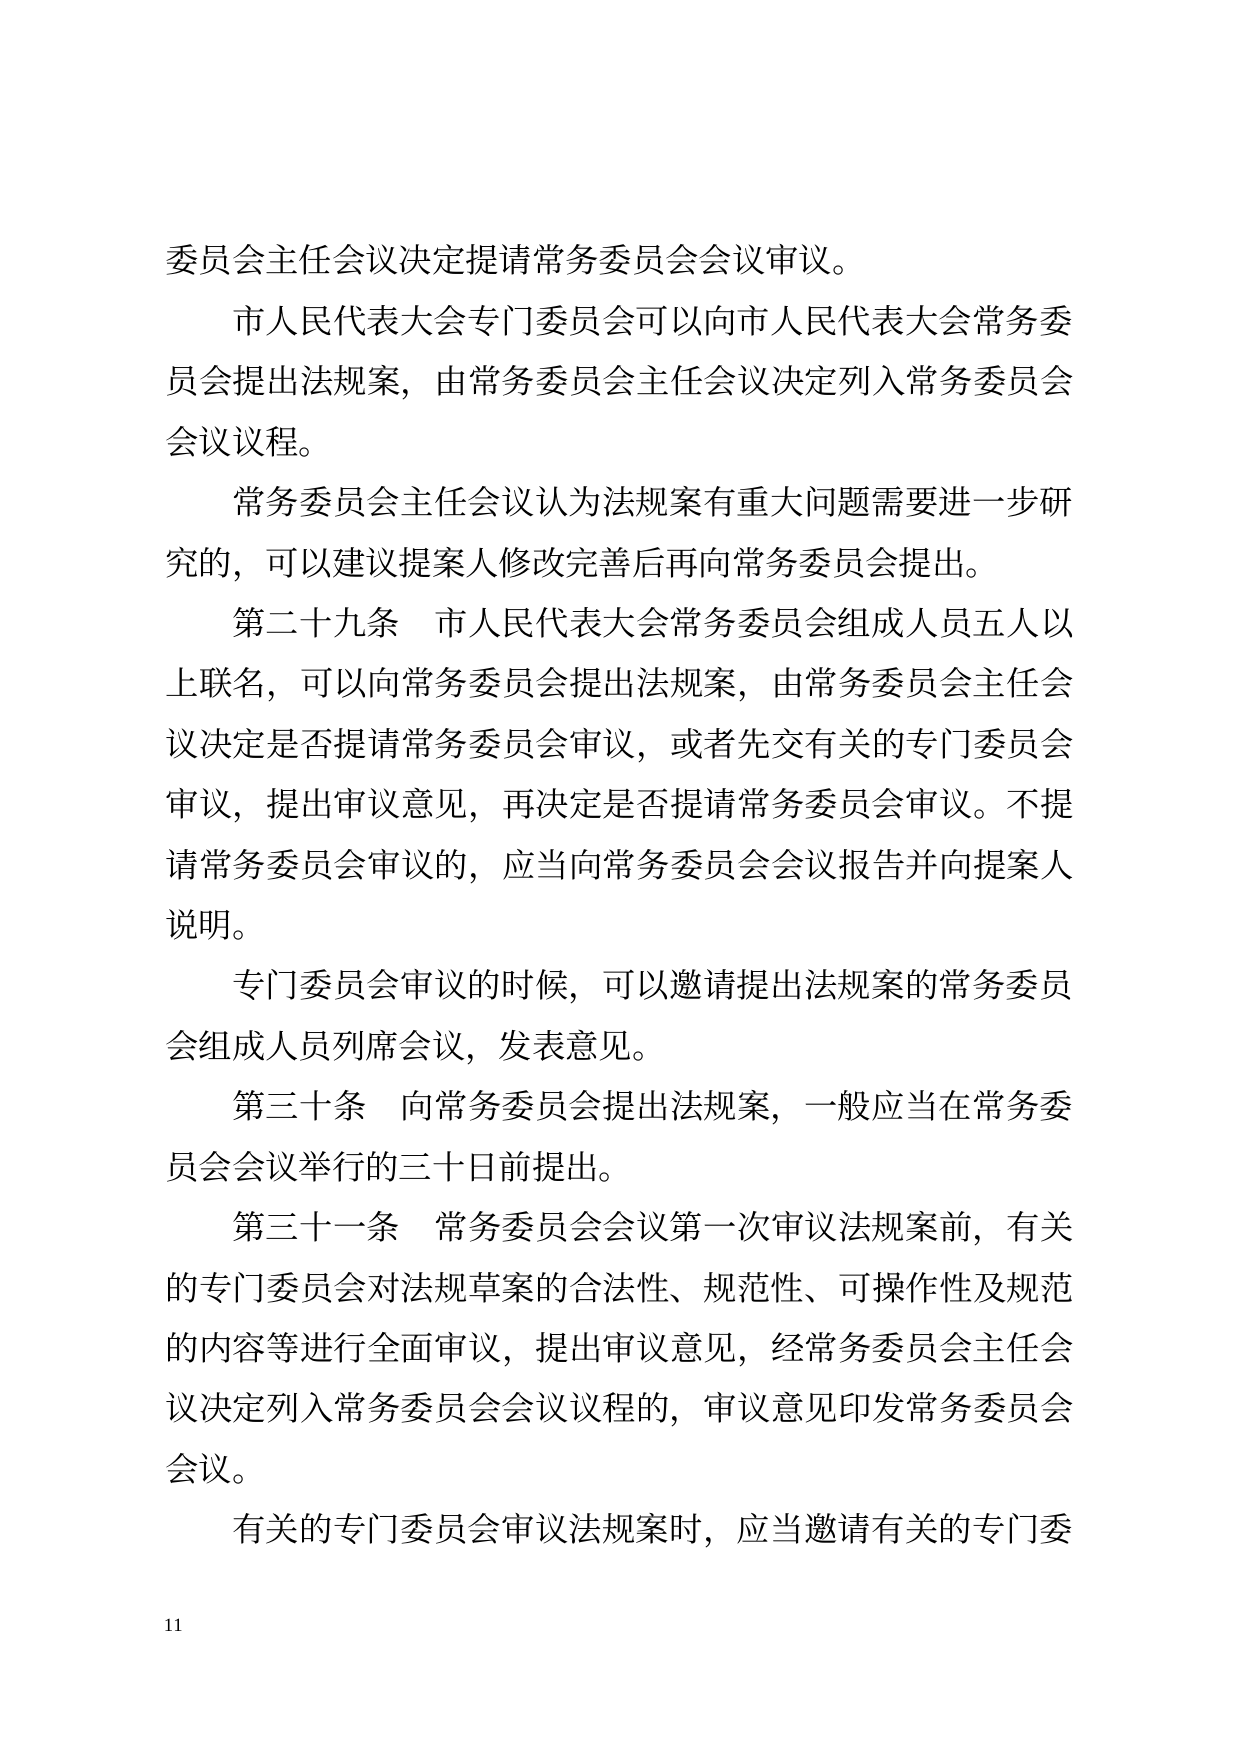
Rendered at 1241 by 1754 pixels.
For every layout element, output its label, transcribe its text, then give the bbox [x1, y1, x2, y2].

text 第三十一条 常务委员会会议第一次审议法规案前，有关的专门委员会对法规草案的合法性、规范性、可操作性及规范的内容等进行全面审议，提出审议意见，经常务委员会主任会议决定列入常务委员会会议议程的，审议意见印发常务委员会会议。 [165, 1191, 1075, 1493]
text 第三十条 向常务委员会提出法规案，一般应当在常务委员会会议举行的三十日前提出。 [165, 1070, 1075, 1191]
text 市人民代表大会专门委员会可以向市人民代表大会常务委员会提出法规案，由常务委员会主任会议决定列入常务委员会会议议程。 [165, 285, 1075, 466]
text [165, 224, 1075, 285]
text 专门委员会审议的时候，可以邀请提出法规案的常务委员会组成人员列席会议，发表意见。 [165, 949, 1075, 1070]
text 常务委员会主任会议认为法规案有重大问题需要进一步研究的，可以建议提案人修改完善后再向常务委员会提出。 [165, 466, 1075, 587]
text 第二十九条 市人民代表大会常务委员会组成人员五人以上联名，可以向常务委员会提出法规案，由常务委员会主任会议决定是否提请常务委员会审议，或者先交有关的专门委员会审议，提出审议意见，再决定是否提请常务委员会审议。不提请常务委员会审议的，应当向常务委员会会议报告并向提案人说明。 [165, 587, 1075, 949]
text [165, 1493, 1075, 1554]
